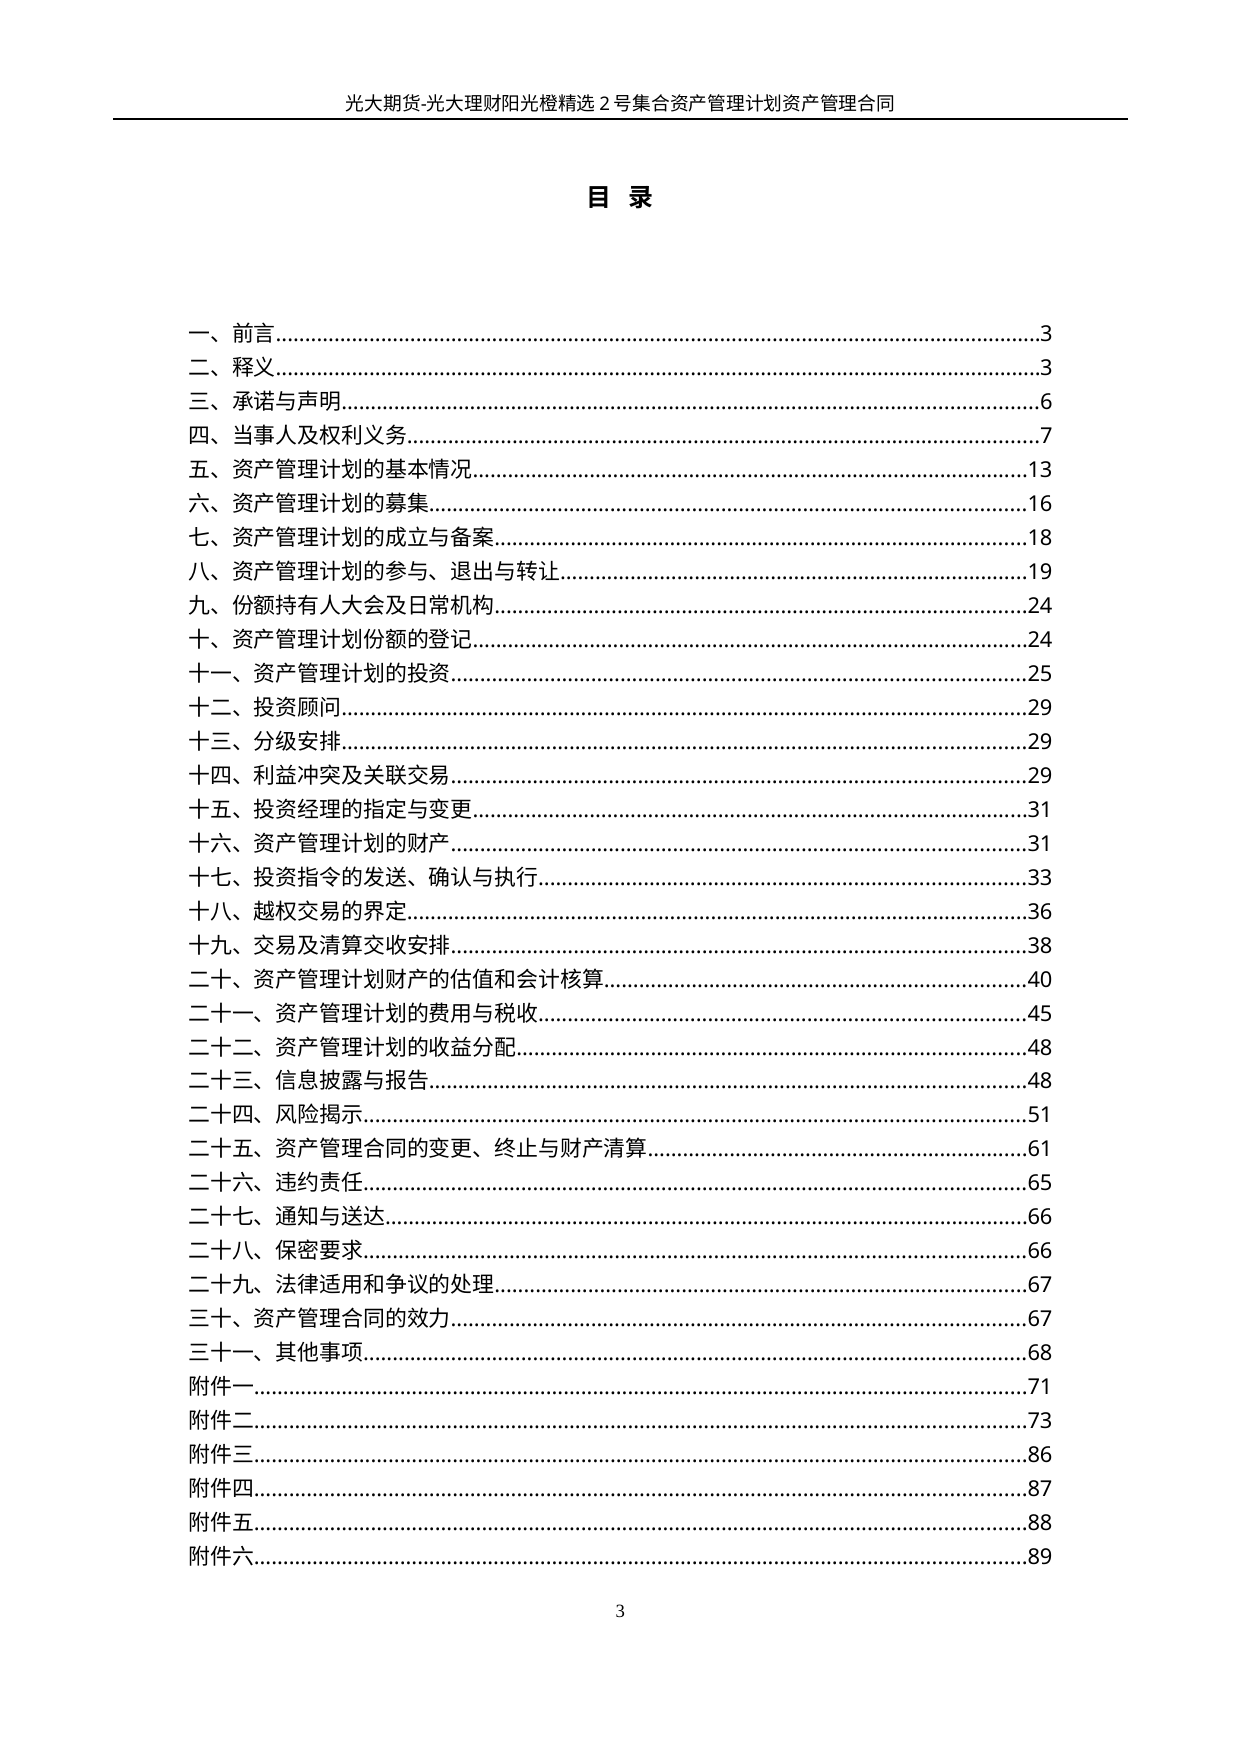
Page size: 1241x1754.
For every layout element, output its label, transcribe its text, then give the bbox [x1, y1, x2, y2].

text 二十七、通知与送达 66 [112, 1198, 1128, 1232]
text 目 录 [112, 162, 1128, 230]
text 五、资产管理计划的基本情况 13 [112, 451, 1128, 485]
text 七、资产管理计划的成立与备案 18 [112, 519, 1128, 553]
text 十五、投资经理的指定与变更 31 [112, 791, 1128, 825]
text 十四、利益冲突及关联交易 29 [112, 757, 1128, 791]
text 三、承诺与声明 6 [112, 383, 1128, 417]
text 三十、资产管理合同的效力 67 [112, 1300, 1128, 1334]
text 附件一 71 [112, 1368, 1128, 1402]
text 二十九、法律适用和争议的处理 67 [112, 1266, 1128, 1300]
text 二十六、违约责任 65 [112, 1164, 1128, 1198]
text 二十四、风险揭示 51 [112, 1096, 1128, 1130]
text 二十二、资产管理计划的收益分配 48 [112, 1028, 1128, 1062]
text 二十三、信息披露与报告 48 [112, 1062, 1128, 1096]
text 十三、分级安排 29 [112, 723, 1128, 757]
text 十二、投资顾问 29 [112, 689, 1128, 723]
text 十、资产管理计划份额的登记 24 [112, 621, 1128, 655]
text 二十一、资产管理计划的费用与税收 45 [112, 994, 1128, 1028]
text 十六、资产管理计划的财产 31 [112, 825, 1128, 859]
text 十九、交易及清算交收安排 38 [112, 927, 1128, 961]
text 九、份额持有人大会及日常机构 24 [112, 587, 1128, 621]
text 十八、越权交易的界定 36 [112, 893, 1128, 927]
text 附件二 73 [112, 1402, 1128, 1436]
text 三十一、其他事项 68 [112, 1334, 1128, 1368]
text 附件五 88 [112, 1504, 1128, 1538]
text 六、资产管理计划的募集 16 [112, 485, 1128, 519]
text 二十五、资产管理合同的变更、终止与财产清算 61 [112, 1130, 1128, 1164]
text 二十、资产管理计划财产的估值和会计核算 40 [112, 961, 1128, 994]
text 附件三 86 [112, 1436, 1128, 1470]
text 十一、资产管理计划的投资 25 [112, 655, 1128, 689]
text 二、释义 3 [112, 349, 1128, 383]
text 八、资产管理计划的参与、退出与转让 19 [112, 553, 1128, 587]
text 附件四 87 [112, 1470, 1128, 1504]
text 四、当事人及权利义务 7 [112, 417, 1128, 451]
text 附件六 89 [112, 1538, 1128, 1572]
text 二十八、保密要求 66 [112, 1232, 1128, 1266]
text 一、前言 3 [112, 315, 1128, 349]
text 十七、投资指令的发送、确认与执行 33 [112, 859, 1128, 893]
